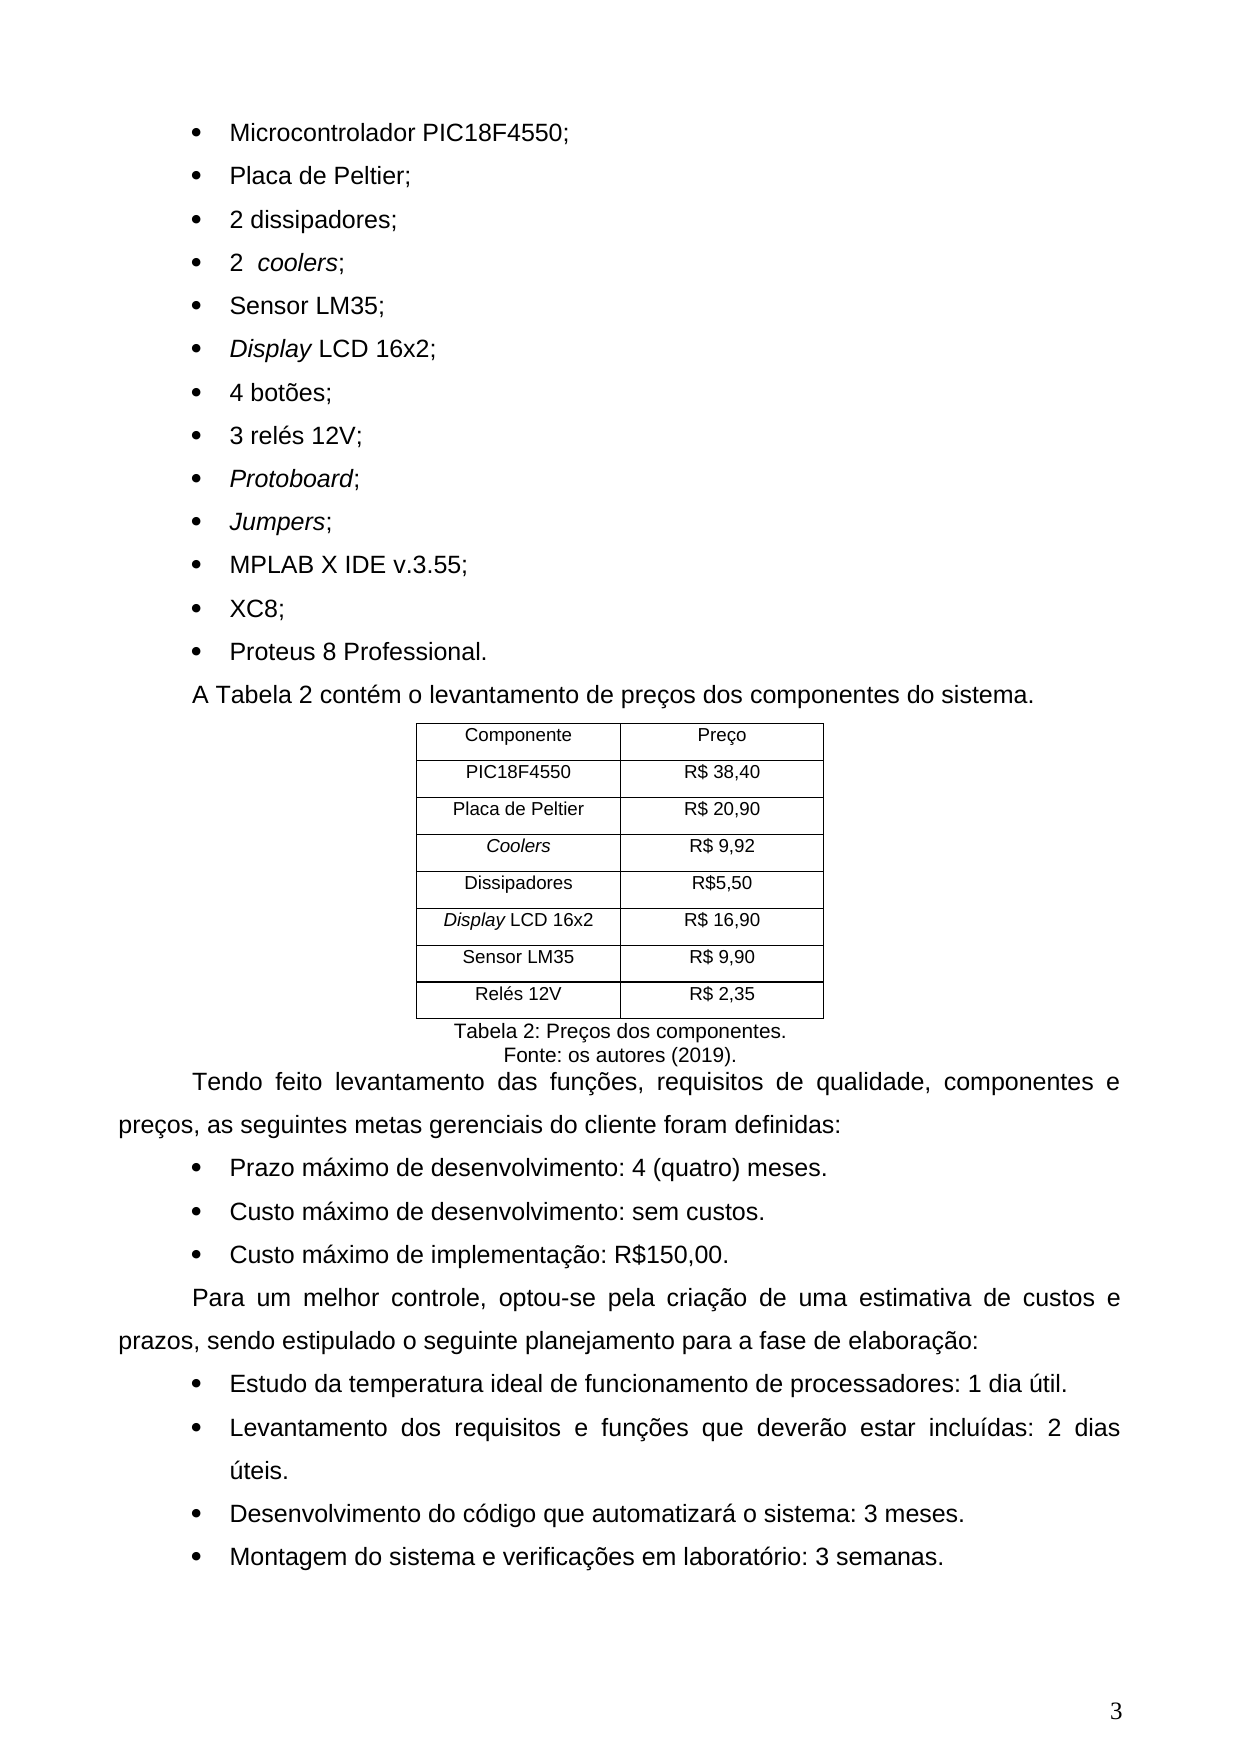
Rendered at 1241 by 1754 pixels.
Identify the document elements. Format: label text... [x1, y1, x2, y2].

table_cell R$ 9,92 [621, 835, 823, 871]
list Prazo máximo de desenvolvimento: 4 (quatro) meses. [192, 1153, 1122, 1182]
list Proteus 8 Professional. [192, 637, 1122, 666]
list Tabela 2: Preços dos componentes. [118, 1019, 1122, 1043]
list A Tabela 2 contém o levantamento de preços dos componentes do sistema. [118, 680, 1122, 709]
list Protoboard; [192, 464, 1122, 493]
list 4 botões; [192, 377, 1122, 406]
list Sensor LM35; [192, 291, 1122, 320]
list Levantamento dos requisitos e funções que deverão estar incluídas: 2 dias úteis. [192, 1413, 1122, 1484]
list Jumpers; [192, 507, 1122, 536]
list Microcontrolador PIC18F4550; [192, 118, 1122, 147]
list Para um melhor controle, optou-se pela criação de uma estimativa de custos e prazos, sendo estipulado o seguinte planejamento para a fase de elaboração: [118, 1283, 1122, 1355]
list Placa de Peltier; [192, 161, 1122, 190]
list Fonte: os autores (2019). [118, 1043, 1122, 1067]
table_cell Dissipadores [417, 872, 620, 908]
list Custo máximo de desenvolvimento: sem custos. [192, 1197, 1122, 1226]
table_cell PIC18F4550 [417, 761, 620, 797]
table_header Componente [417, 724, 620, 760]
table_header Preço [621, 724, 823, 760]
list Estudo da temperatura ideal de funcionamento de processadores: 1 dia útil. [192, 1369, 1122, 1398]
table_cell R$ 20,90 [621, 798, 823, 834]
list 3 relés 12V; [192, 421, 1122, 449]
table_cell R$ 38,40 [621, 761, 823, 797]
table_cell Relés 12V [417, 983, 620, 1018]
list Montagem do sistema e verificações em laboratório: 3 semanas. [192, 1542, 1122, 1571]
list 2 coolers; [192, 248, 1122, 277]
list XC8; [192, 594, 1122, 622]
table_cell Sensor LM35 [417, 946, 620, 981]
list Display LCD 16x2; [192, 334, 1122, 363]
table_cell R$ 9,90 [621, 946, 823, 981]
list Desenvolvimento do código que automatizará o sistema: 3 meses. [192, 1499, 1122, 1528]
list 2 dissipadores; [192, 204, 1122, 233]
table_cell Placa de Peltier [417, 798, 620, 834]
table_cell R$ 2,35 [621, 983, 823, 1018]
list Tendo feito levantamento das funções, requisitos de qualidade, componentes e preços, as seguintes metas gerenciais do cliente foram definidas: [118, 1067, 1122, 1139]
list Custo máximo de implementação: R$150,00. [192, 1240, 1122, 1269]
list MPLAB X IDE v.3.55; [192, 550, 1122, 579]
table_cell Coolers [417, 835, 620, 871]
table_cell R$5,50 [621, 872, 823, 908]
table_cell R$ 16,90 [621, 909, 823, 944]
table_cell Display LCD 16x2 [417, 909, 620, 944]
